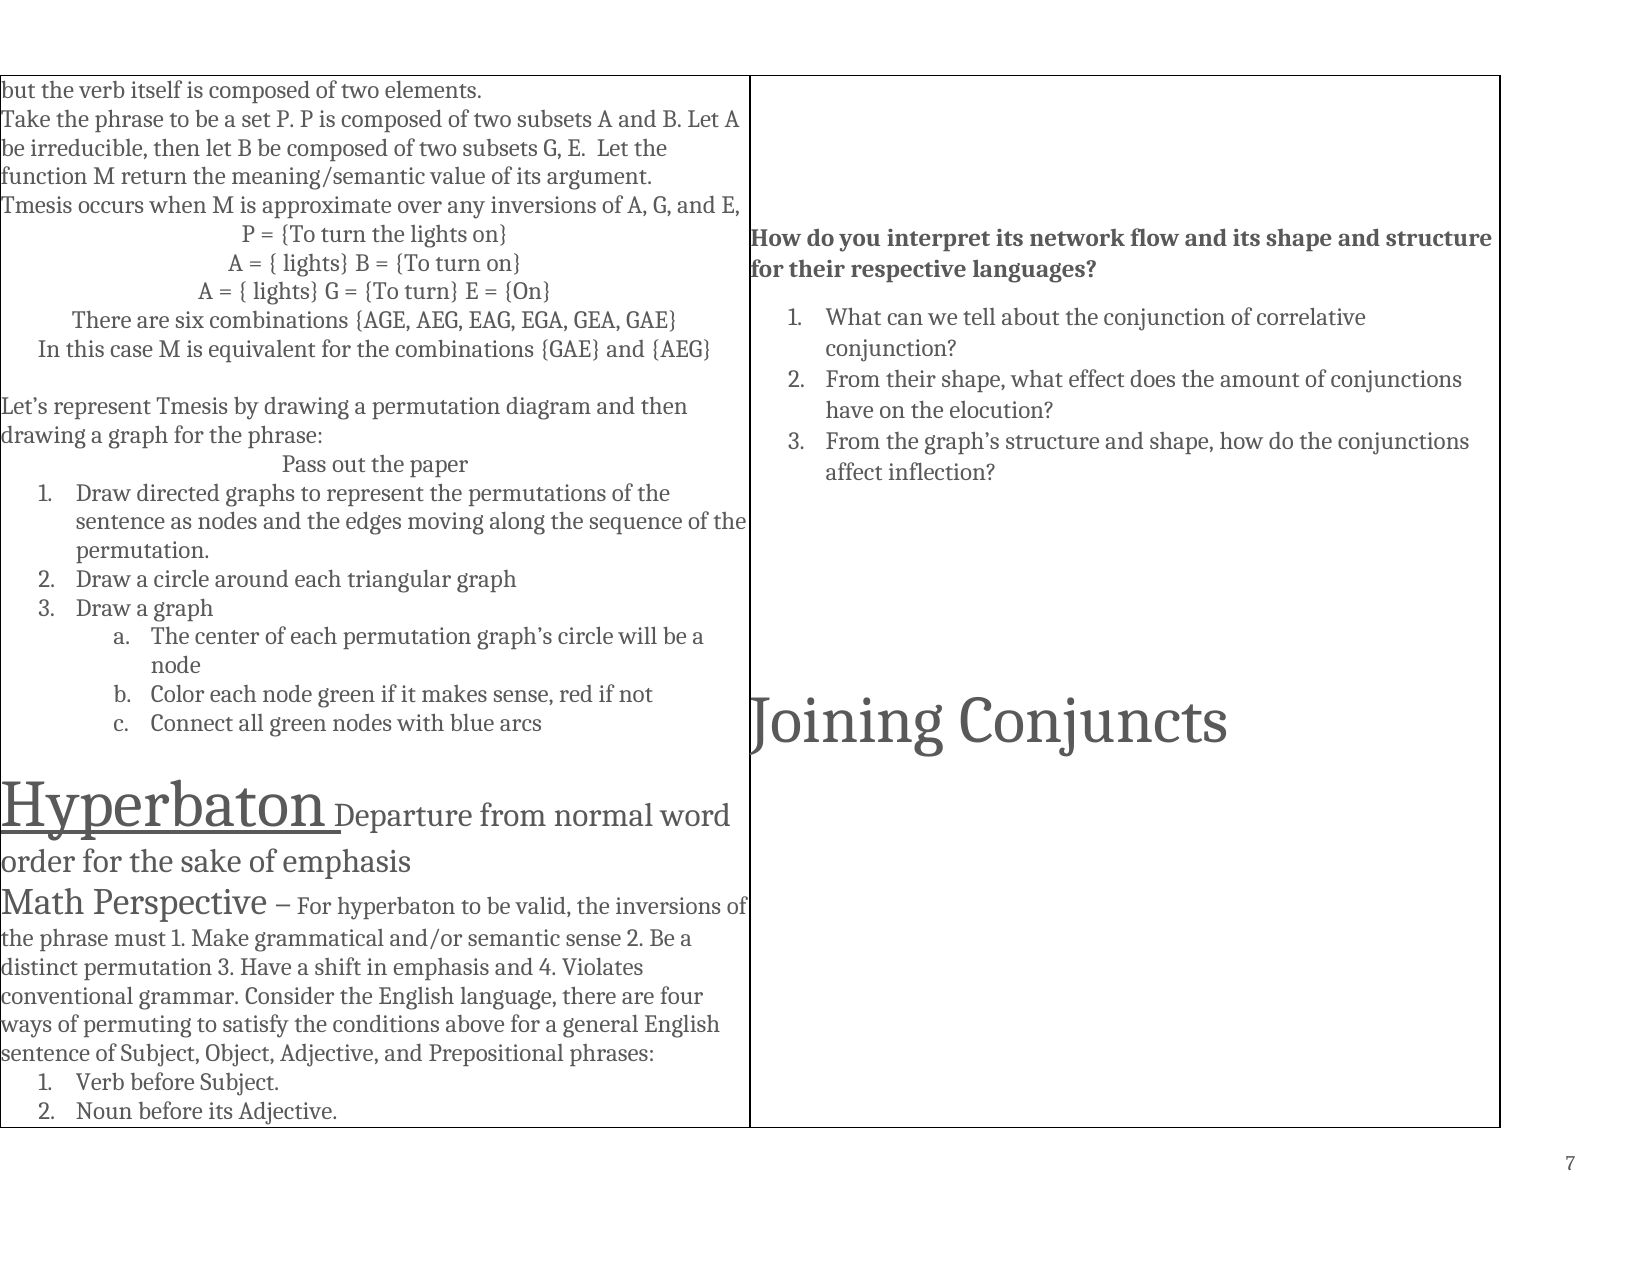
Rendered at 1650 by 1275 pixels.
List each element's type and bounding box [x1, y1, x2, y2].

table_header [751, 76, 1499, 1127]
table_header [1, 76, 749, 1127]
